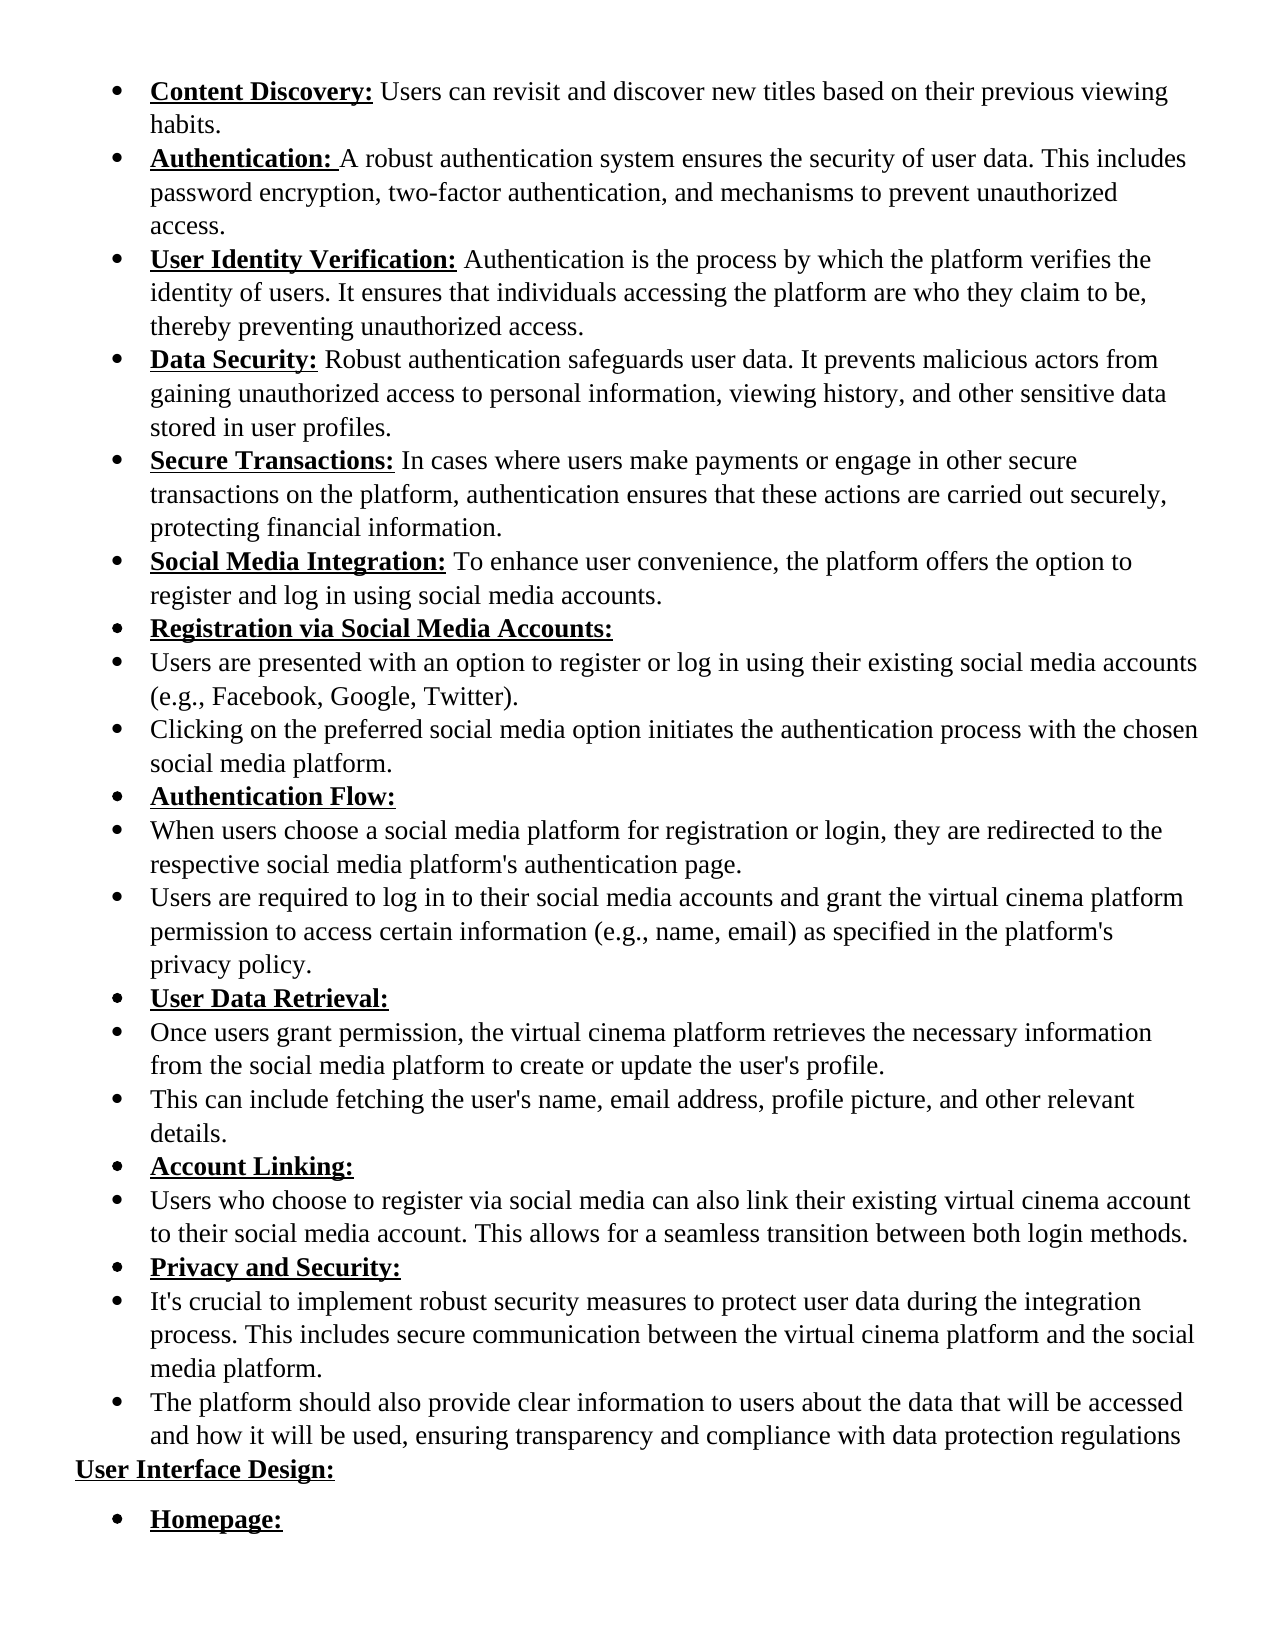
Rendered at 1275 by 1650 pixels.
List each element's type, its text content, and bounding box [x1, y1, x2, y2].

list Authentication: A robust authentication system ensures the security of user data. This includes password encryption, two-factor authentication, and mechanisms to prevent unauthorized access. [112, 142, 1200, 241]
list It's crucial to implement robust security measures to protect user data during the integration process. This includes secure communication between the virtual cinema platform and the social media platform. [112, 1285, 1200, 1383]
list Users who choose to register via social media can also link their existing virtual cinema account to their social media account. This allows for a seamless transition between both login methods. [112, 1184, 1200, 1249]
list Content Discovery: Users can revisit and discover new titles based on their previous viewing habits. [112, 75, 1200, 140]
list Once users grant permission, the virtual cinema platform retrieves the necessary information from the social media platform to create or update the user's profile. [112, 1016, 1200, 1081]
list Authentication Flow: [112, 780, 1200, 812]
list Users are presented with an option to register or log in using their existing social media accounts (e.g., Facebook, Google, Twitter). [112, 646, 1200, 711]
list Social Media Integration: To enhance user convenience, the platform offers the option to register and log in using social media accounts. [112, 545, 1200, 610]
list Clicking on the preferred social media option initiates the authentication process with the chosen social media platform. [112, 713, 1200, 778]
list This can include fetching the user's name, email address, profile picture, and other relevant details. [112, 1083, 1200, 1148]
text User Interface Design: [75, 1453, 1200, 1484]
list Account Linking: [112, 1150, 1200, 1181]
list User Identity Verification: Authentication is the process by which the platform verifies the identity of users. It ensures that individuals accessing the platform are who they claim to be, thereby preventing unauthorized access. [112, 243, 1200, 341]
list Data Security: Robust authentication safeguards user data. It prevents malicious actors from gaining unauthorized access to personal information, viewing history, and other sensitive data stored in user profiles. [112, 344, 1200, 442]
list The platform should also provide clear information to users about the data that will be accessed and how it will be used, ensuring transparency and compliance with data protection regulations [112, 1386, 1200, 1450]
list When users choose a social media platform for registration or login, they are redirected to the respective social media platform's authentication page. [112, 814, 1200, 879]
list Registration via Social Media Accounts: [112, 612, 1200, 643]
list Users are required to log in to their social media accounts and grant the virtual cinema platform permission to access certain information (e.g., name, email) as specified in the platform's privacy policy. [112, 881, 1200, 980]
list Privacy and Security: [112, 1251, 1200, 1282]
list Secure Transactions: In cases where users make payments or engage in other secure transactions on the platform, authentication ensures that these actions are carried out securely, protecting financial information. [112, 444, 1200, 543]
list Homepage: [112, 1503, 1200, 1534]
list User Data Retrieval: [112, 982, 1200, 1013]
